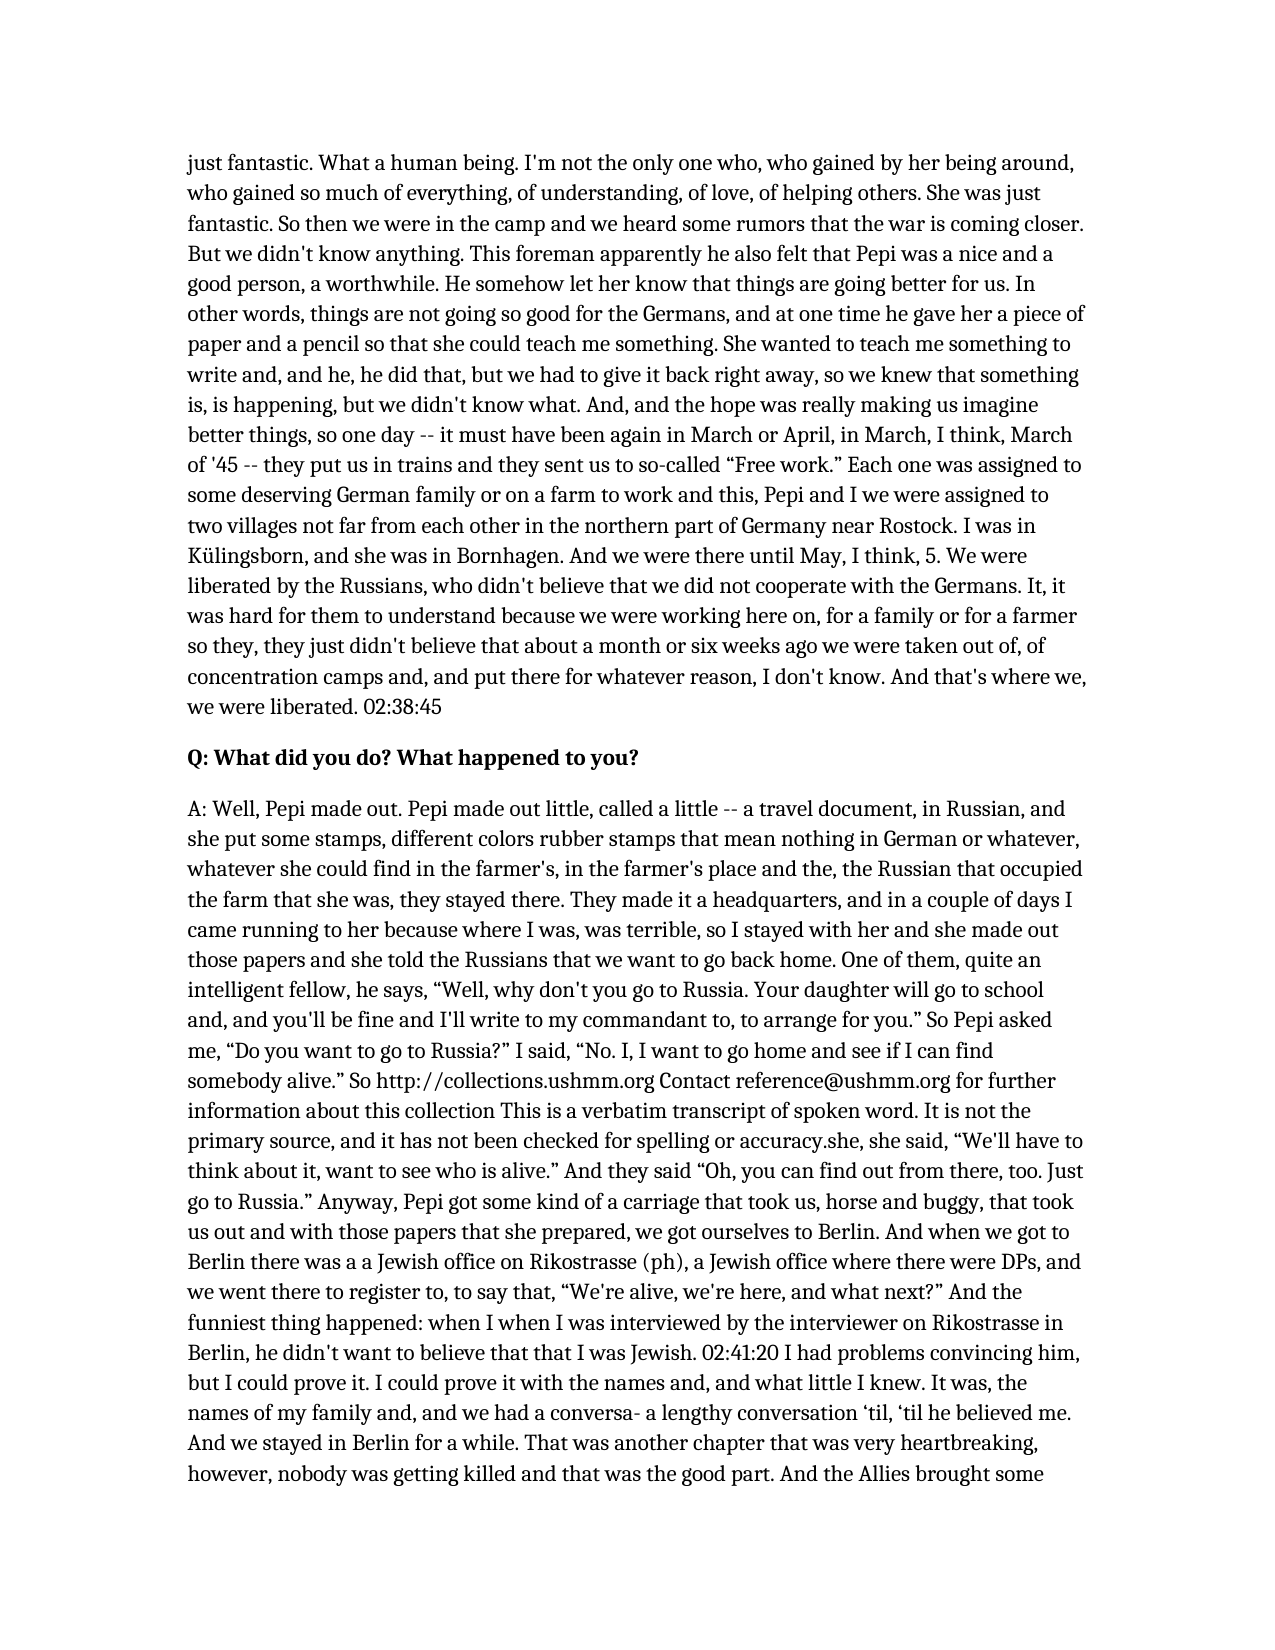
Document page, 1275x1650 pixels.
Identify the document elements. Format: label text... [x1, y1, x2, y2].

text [187, 150, 1087, 720]
text Q: What did you do? What happened to you? [187, 745, 1087, 771]
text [187, 796, 1087, 1487]
